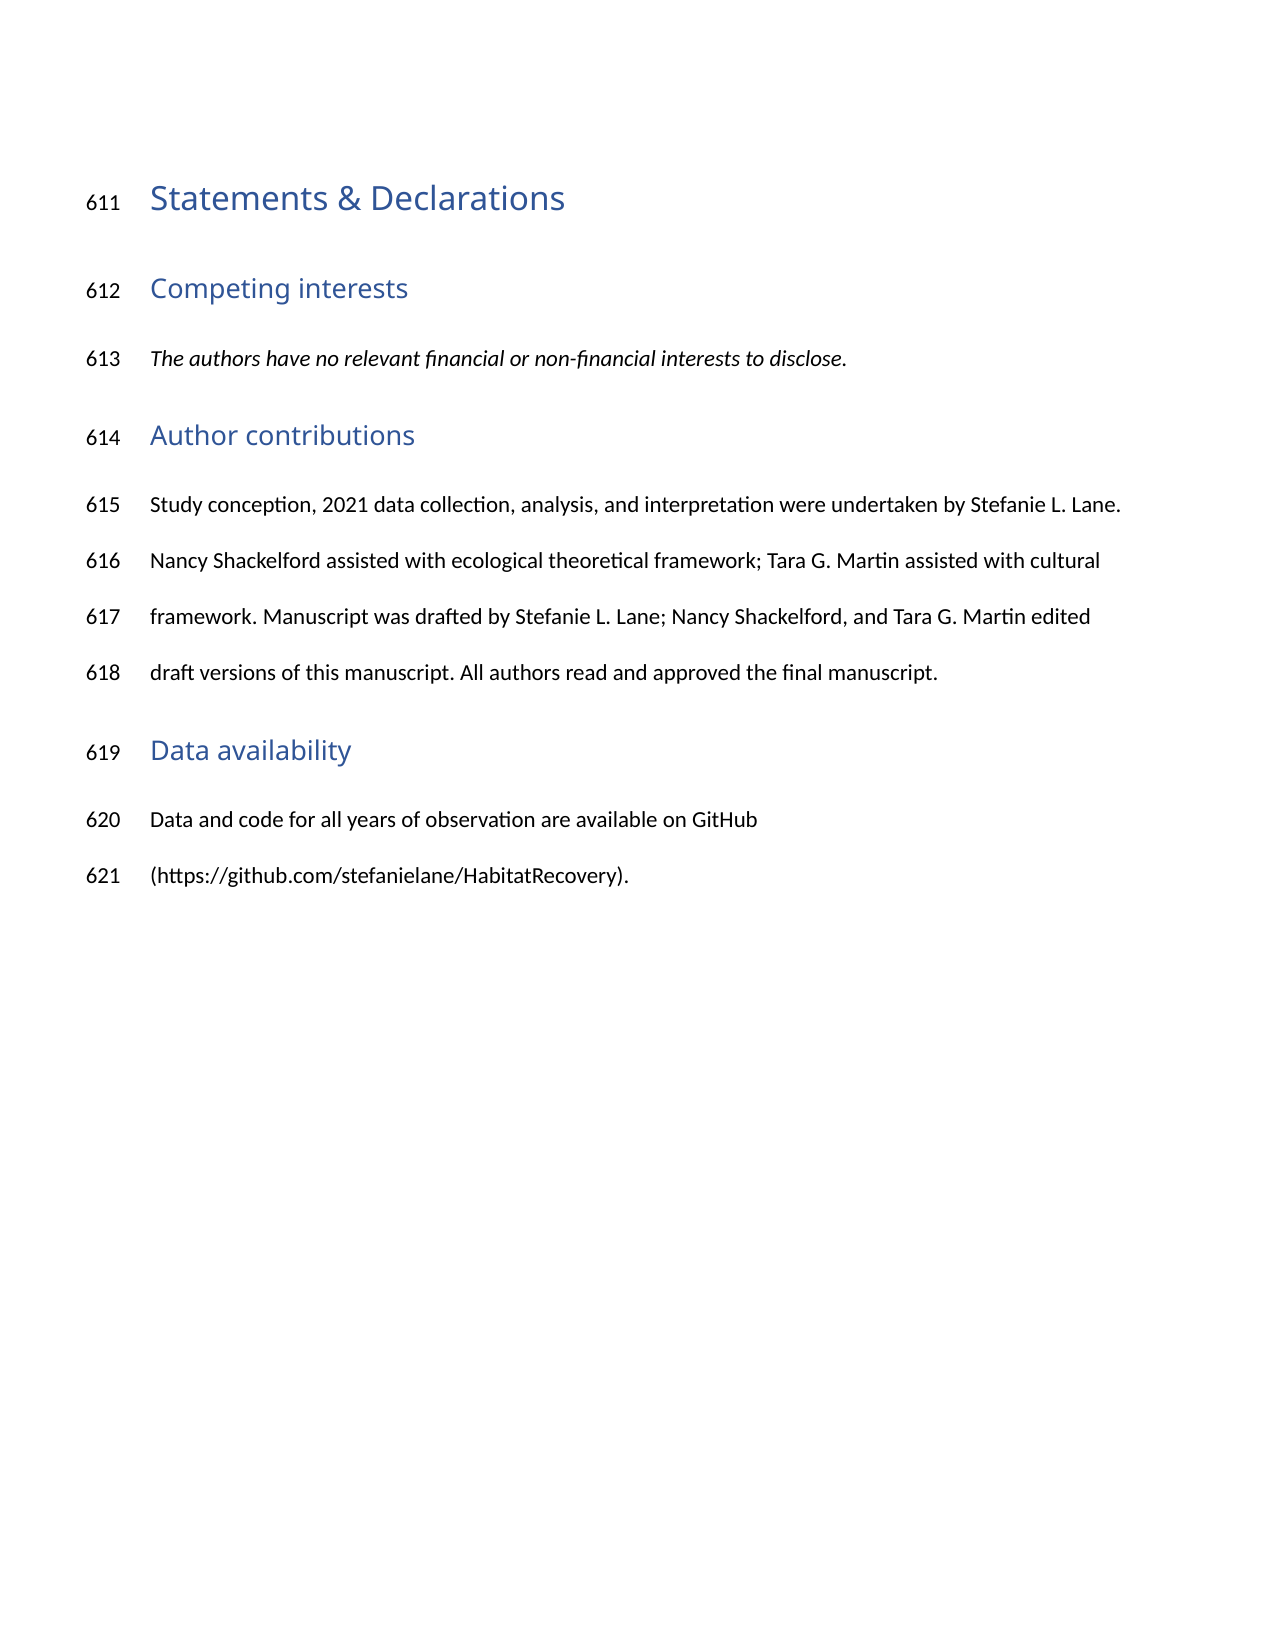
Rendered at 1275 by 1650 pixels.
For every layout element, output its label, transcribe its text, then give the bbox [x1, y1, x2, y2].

subtitle Statements & Declarations [150, 175, 1125, 220]
subtitle Data availability [150, 731, 1125, 768]
subtitle Author contributions [150, 416, 1125, 453]
subtitle Competing interests [150, 270, 1125, 307]
text Study conception, 2021 data collection, analysis, and interpretation were undertaken by Stefanie L. Lane. Nancy Shackelford assisted with ecological theoretical framework; Tara G. Martin assisted with cultural framework. Manuscript was drafted by Stefanie L. Lane; Nancy Shackelford, and Tara G. Martin edited draft versions of this manuscript. All authors read and approved the final manuscript. [150, 490, 1125, 686]
text Data and code for all years of observation are available on GitHub (https://github.com/stefanielane/HabitatRecovery). [150, 805, 1125, 889]
text The authors have no relevant financial or non-financial interests to disclose. [150, 344, 1125, 372]
